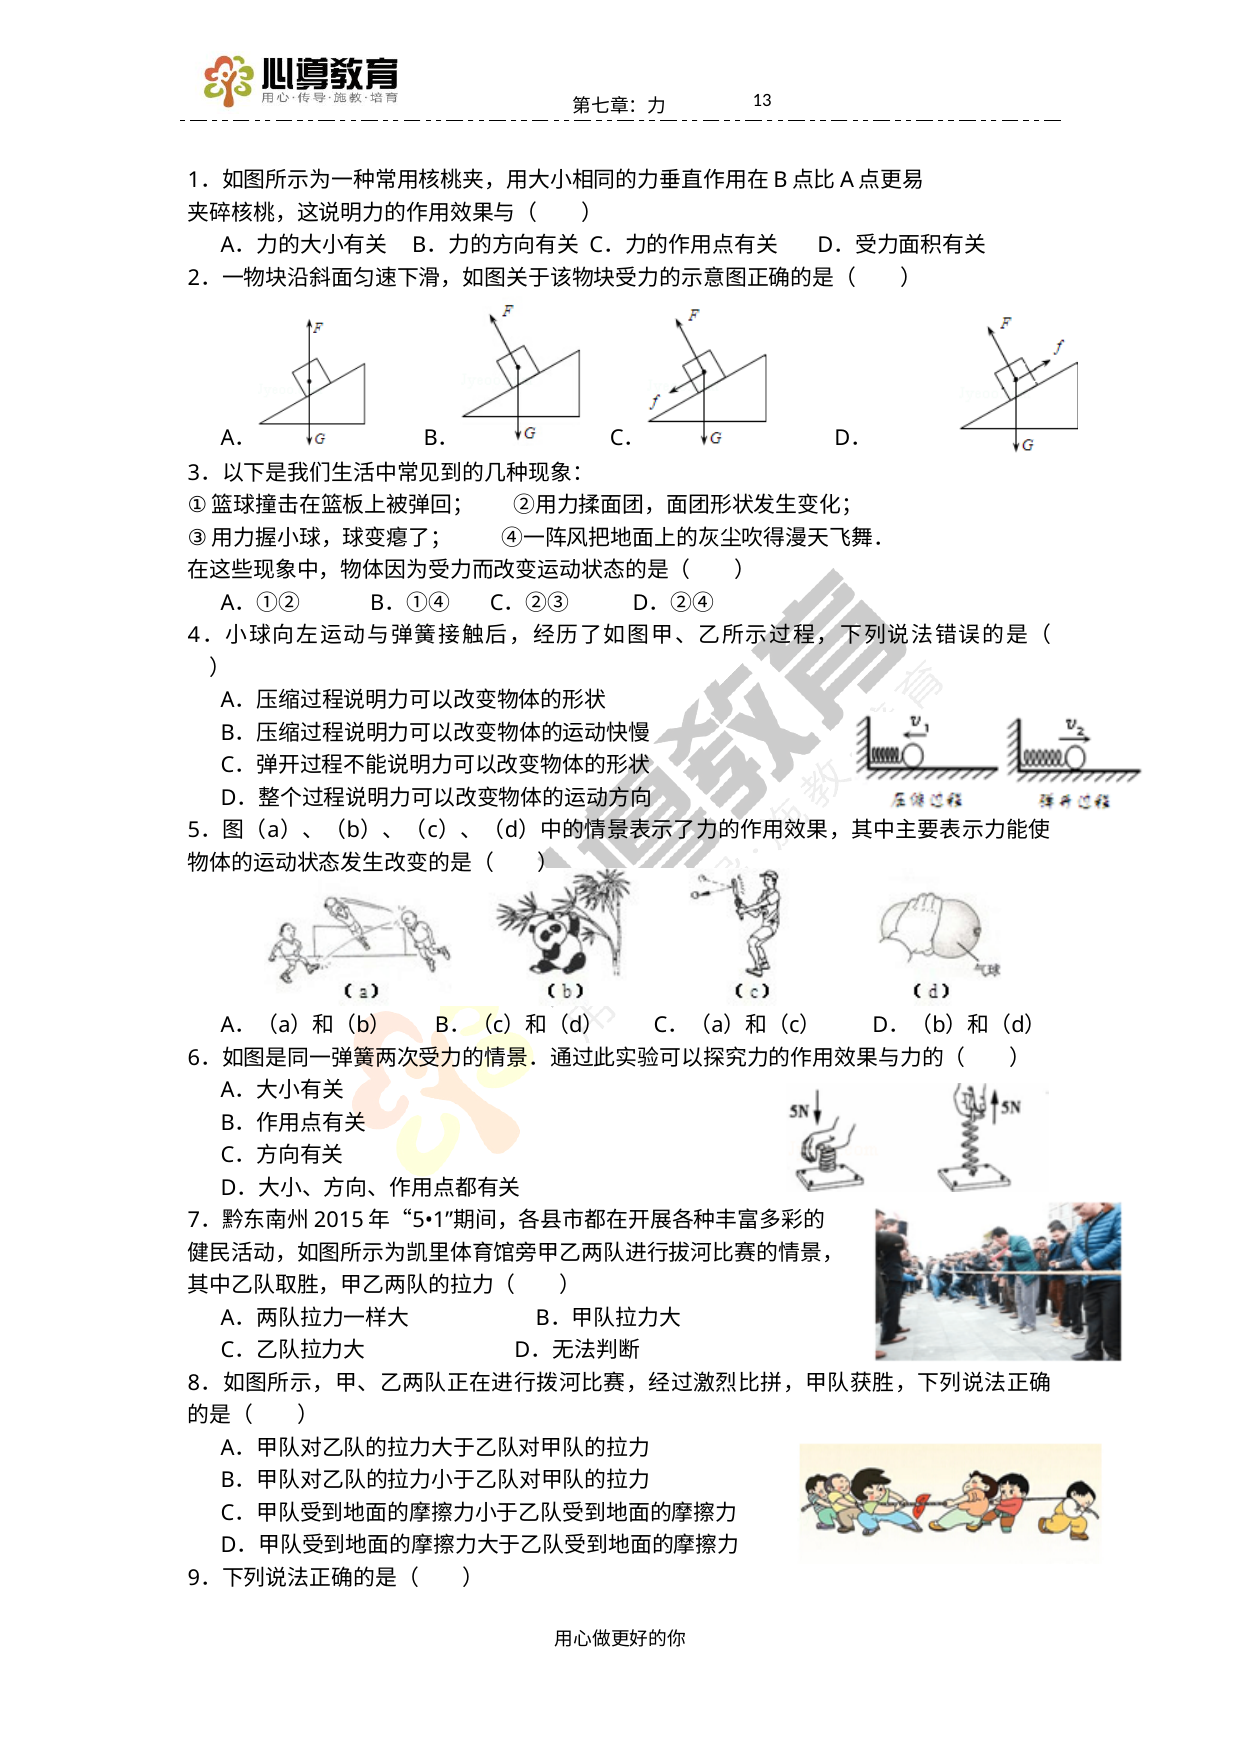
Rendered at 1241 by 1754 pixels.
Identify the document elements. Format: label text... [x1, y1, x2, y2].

picture [264, 877, 1002, 1006]
text B．压缩过程说明力可以改变物体的运动快慢 [187, 714, 852, 747]
text 2．一物块沿斜面匀速下滑，如图关于该物块受力的示意图正确的是（ ） [187, 259, 1053, 292]
picture [184, 40, 414, 114]
text 7．黔东南州2015年“5•1”期间，各县市都在开展各种丰富多彩的 [187, 1202, 872, 1234]
list 如图所示为一种常用核桃夹，用大小相同的力垂直作用在B点比A点更易 [187, 162, 1053, 194]
text 健民活动，如图所示为凯里体育馆旁甲乙两队进行拔河比赛的情景， [187, 1234, 872, 1267]
text A．（a）和（b） B．（c）和（d） C．（a）和（c） D．（b）和（d） [187, 1007, 1053, 1039]
text 5．图（a）、（b）、（c）、（d）中的情景表示了力的作用效果，其中主要表示力能使物体的运动状态发生改变的是（ ） [187, 812, 1053, 877]
text D．甲队受到地面的摩擦力大于乙队受到地面的摩擦力 [187, 1527, 795, 1559]
text A．大小有关 [187, 1072, 1053, 1104]
text A．①② B．①④ C．②③ D．②④ [187, 584, 1053, 617]
picture [957, 315, 1078, 453]
text 4．小球向左运动与弹簧接触后，经历了如图甲、乙所示过程，下列说法错误的是（ ） [187, 617, 1053, 682]
text C．甲队受到地面的摩擦力小于乙队受到地面的摩擦力 [187, 1494, 795, 1527]
picture [872, 1199, 1123, 1362]
picture [459, 294, 581, 446]
text 3．以下是我们生活中常见到的几种现象： [187, 454, 1053, 487]
picture [645, 308, 767, 446]
text C．乙队拉力大 D．无法判断 [187, 1332, 1053, 1364]
text ①篮球撞击在篮板上被弹回； ②用力揉面团，面团形状发生变化； [187, 487, 1053, 519]
text C．弹开过程不能说明力可以改变物体的形状 [187, 747, 852, 779]
picture [852, 712, 1143, 812]
text 其中乙队取胜，甲乙两队的拉力（ ） [187, 1267, 872, 1299]
text D．大小、方向、作用点都有关 [187, 1169, 1053, 1202]
text 8．如图所示，甲、乙两队正在进行拨河比赛，经过激烈比拼，甲队获胜，下列说法正确的是（ ） [187, 1364, 1053, 1429]
list 夹碎核桃，这说明力的作用效果与（ ） [187, 194, 1053, 227]
picture [256, 316, 366, 446]
text A．压缩过程说明力可以改变物体的形状 [187, 682, 1053, 714]
text B．作用点有关 [187, 1104, 1053, 1137]
text 9．下列说法正确的是（ ） [187, 1559, 1053, 1592]
text A．甲队对乙队的拉力大于乙队对甲队的拉力 [187, 1429, 1053, 1462]
picture [795, 1441, 1104, 1564]
text A．力的大小有关 B．力的方向有关 C．力的作用点有关 D．受力面积有关 [187, 227, 1053, 259]
text A．两队拉力一样大 B．甲队拉力大 [187, 1299, 872, 1332]
text 6．如图是同一弹簧两次受力的情景．通过此实验可以探究力的作用效果与力的（ ） [187, 1039, 1053, 1072]
text C．方向有关 [187, 1137, 1053, 1169]
text ③用力握小球，球变瘪了； ④一阵风把地面上的灰尘吹得漫天飞舞． [187, 519, 1053, 552]
text D．整个过程说明力可以改变物体的运动方向 [187, 779, 852, 812]
text 在这些现象中，物体因为受力而改变运动状态的是（ ） [187, 552, 1053, 584]
text B．甲队对乙队的拉力小于乙队对甲队的拉力 [187, 1462, 795, 1494]
